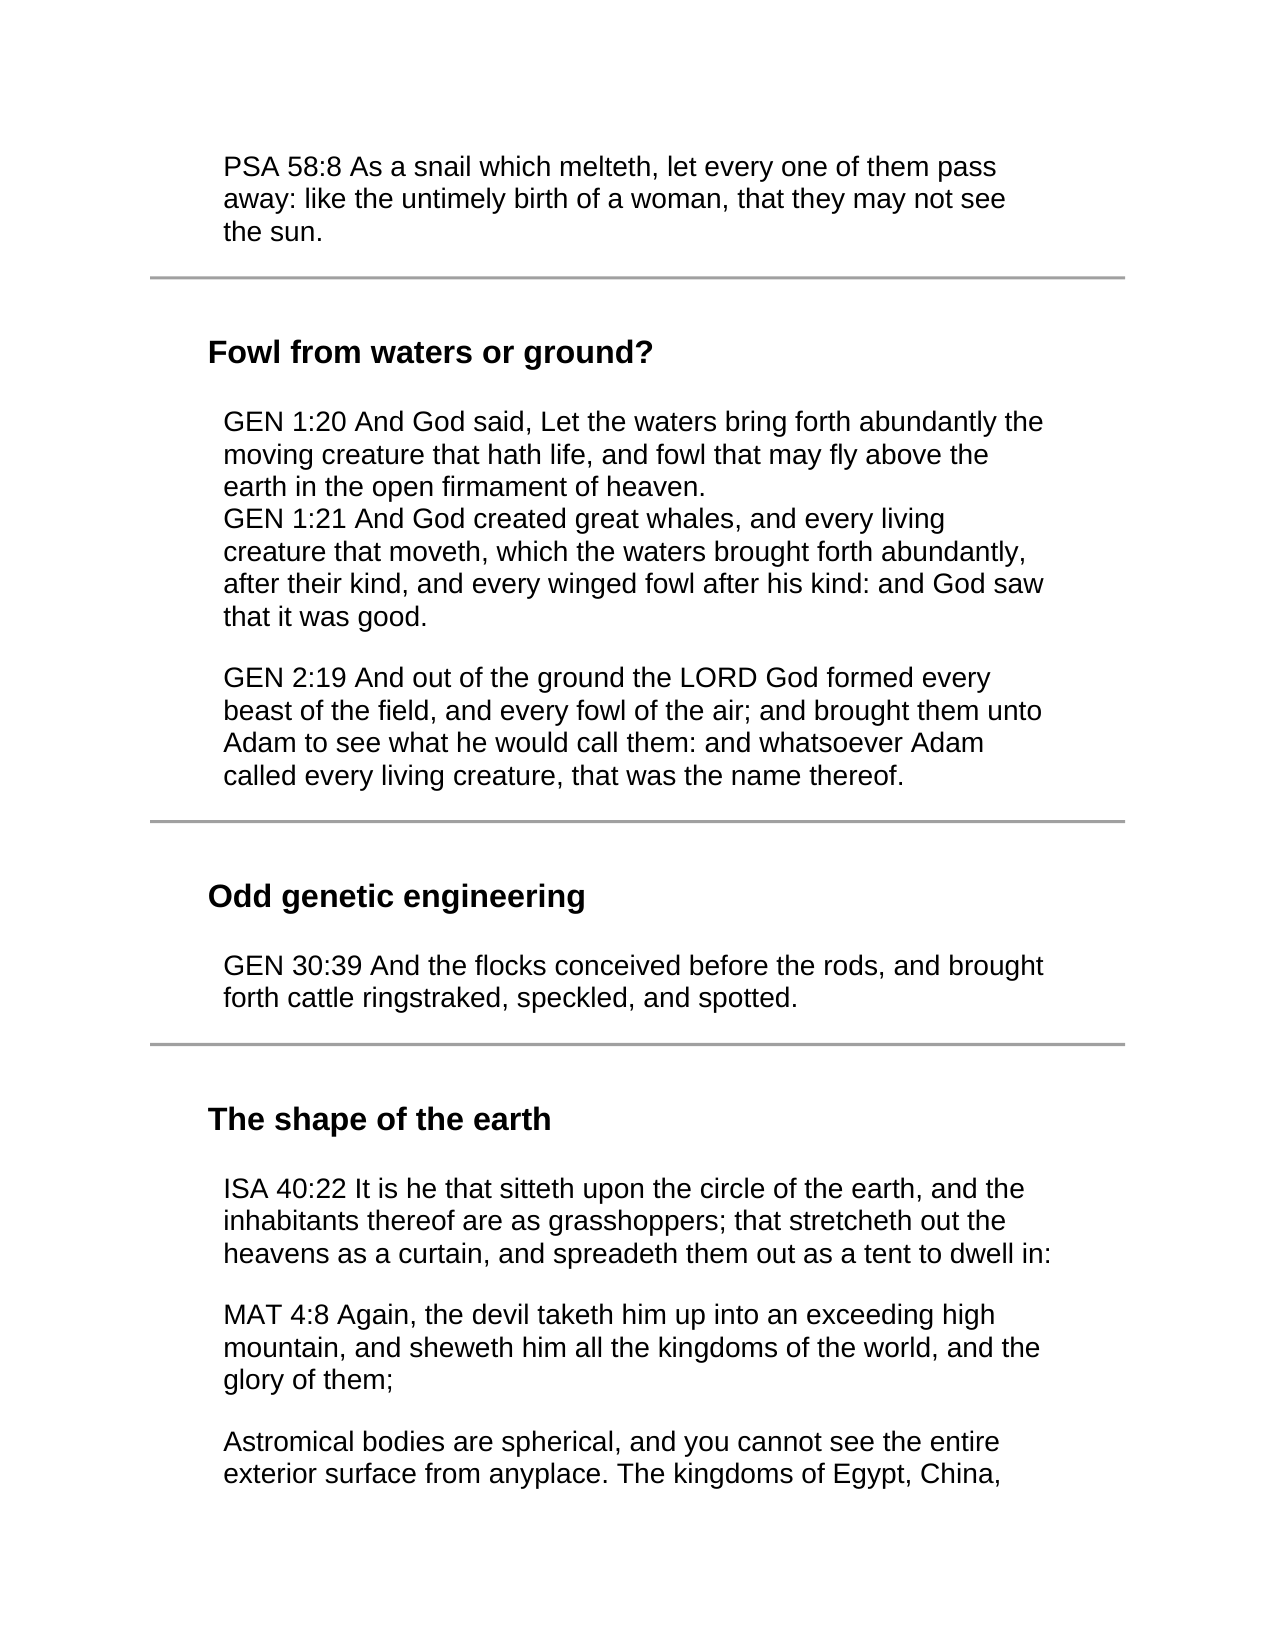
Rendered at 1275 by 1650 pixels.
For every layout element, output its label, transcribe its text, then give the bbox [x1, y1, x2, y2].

text Odd genetic engineering [208, 877, 1067, 914]
text Fowl from waters or ground? [208, 333, 1067, 371]
text The shape of the earth [208, 1100, 1067, 1137]
text GEN 2:19 And out of the ground the LORD God formed every beast of the field, and every fowl of the air; and brought them unto Adam to see what he would call them: and whatsoever Adam called every living creature, that was the name thereof. [223, 661, 1052, 791]
text ISA 40:22 It is he that sitteth upon the circle of the earth, and the inhabitants thereof are as grasshoppers; that stretcheth out the heavens as a curtain, and spreadeth them out as a tent to dwell in: [223, 1172, 1052, 1269]
text GEN 1:20 And God said, Let the waters bring forth abundantly the moving creature that hath life, and fowl that may fly above the earth in the open firmament of heaven. GEN 1:21 And God created great whales, and every living creature that moveth, which the waters brought forth abundantly, after their kind, and every winged fowl after his kind: and God saw that it was good. [223, 405, 1052, 632]
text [223, 1424, 1052, 1489]
text GEN 30:39 And the flocks conceived before the rods, and brought forth cattle ringstraked, speckled, and spotted. [223, 949, 1052, 1014]
text PSA 58:8 As a snail which melteth, let every one of them pass away: like the untimely birth of a woman, that they may not see the sun. [223, 150, 1052, 247]
text MAT 4:8 Again, the devil taketh him up into an exceeding high mountain, and sheweth him all the kingdoms of the world, and the glory of them; [223, 1298, 1052, 1395]
